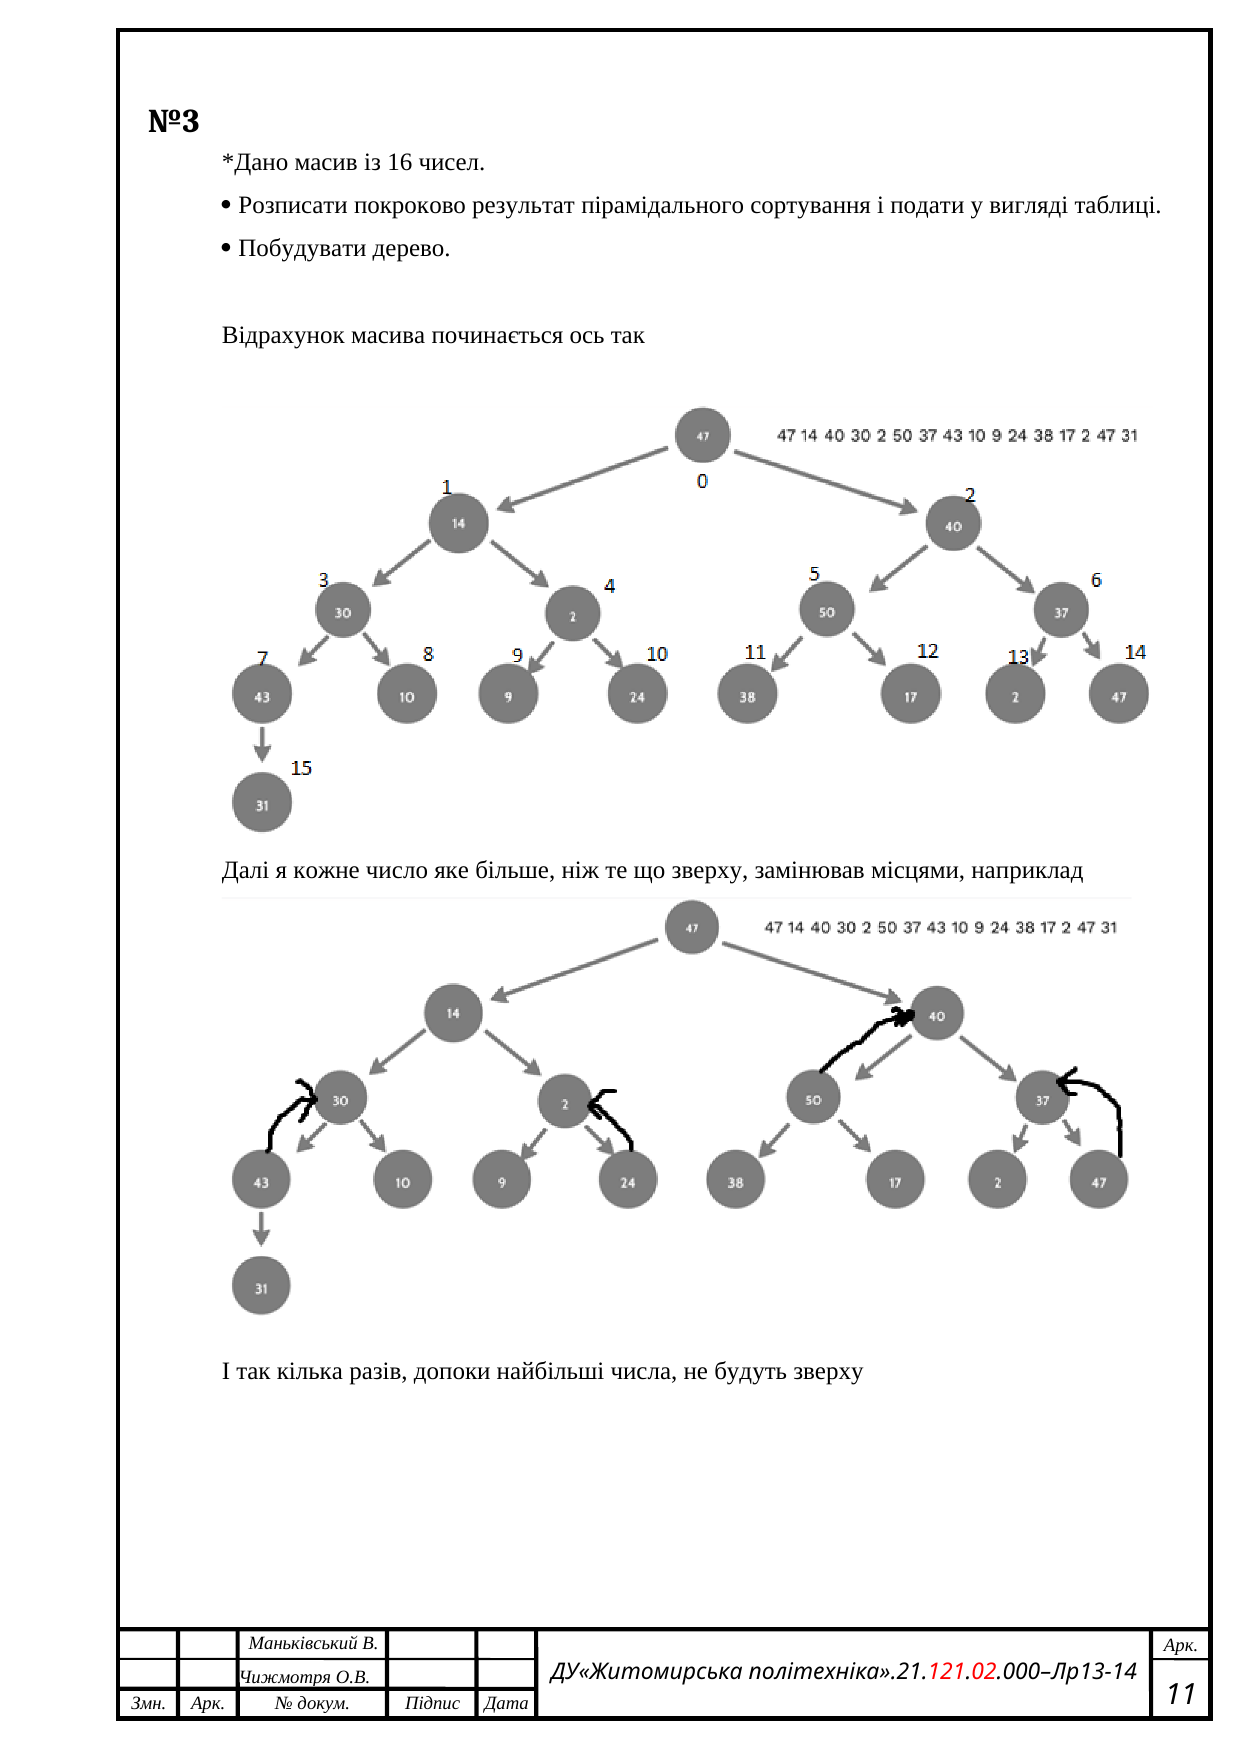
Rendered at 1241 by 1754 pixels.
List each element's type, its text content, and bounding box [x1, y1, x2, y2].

picture [221, 897, 1156, 1342]
picture [221, 406, 1169, 841]
text Розписати покроково результат пірамідального сортування і подати у вигляді таблиці. [148, 190, 1181, 219]
text І так кілька разів, допоки найбільші числа, не будуть зверху [148, 1356, 1181, 1385]
subtitle №3 [148, 103, 1181, 141]
text Далі я кожне число яке більше, ніж те що зверху, замінював місцями, наприклад [148, 855, 1181, 883]
text *Дано масив із 16 чисел. [148, 147, 1181, 176]
text Відрахунок масива починається ось так [148, 320, 1181, 348]
text Побудувати дерево. [148, 233, 1181, 262]
